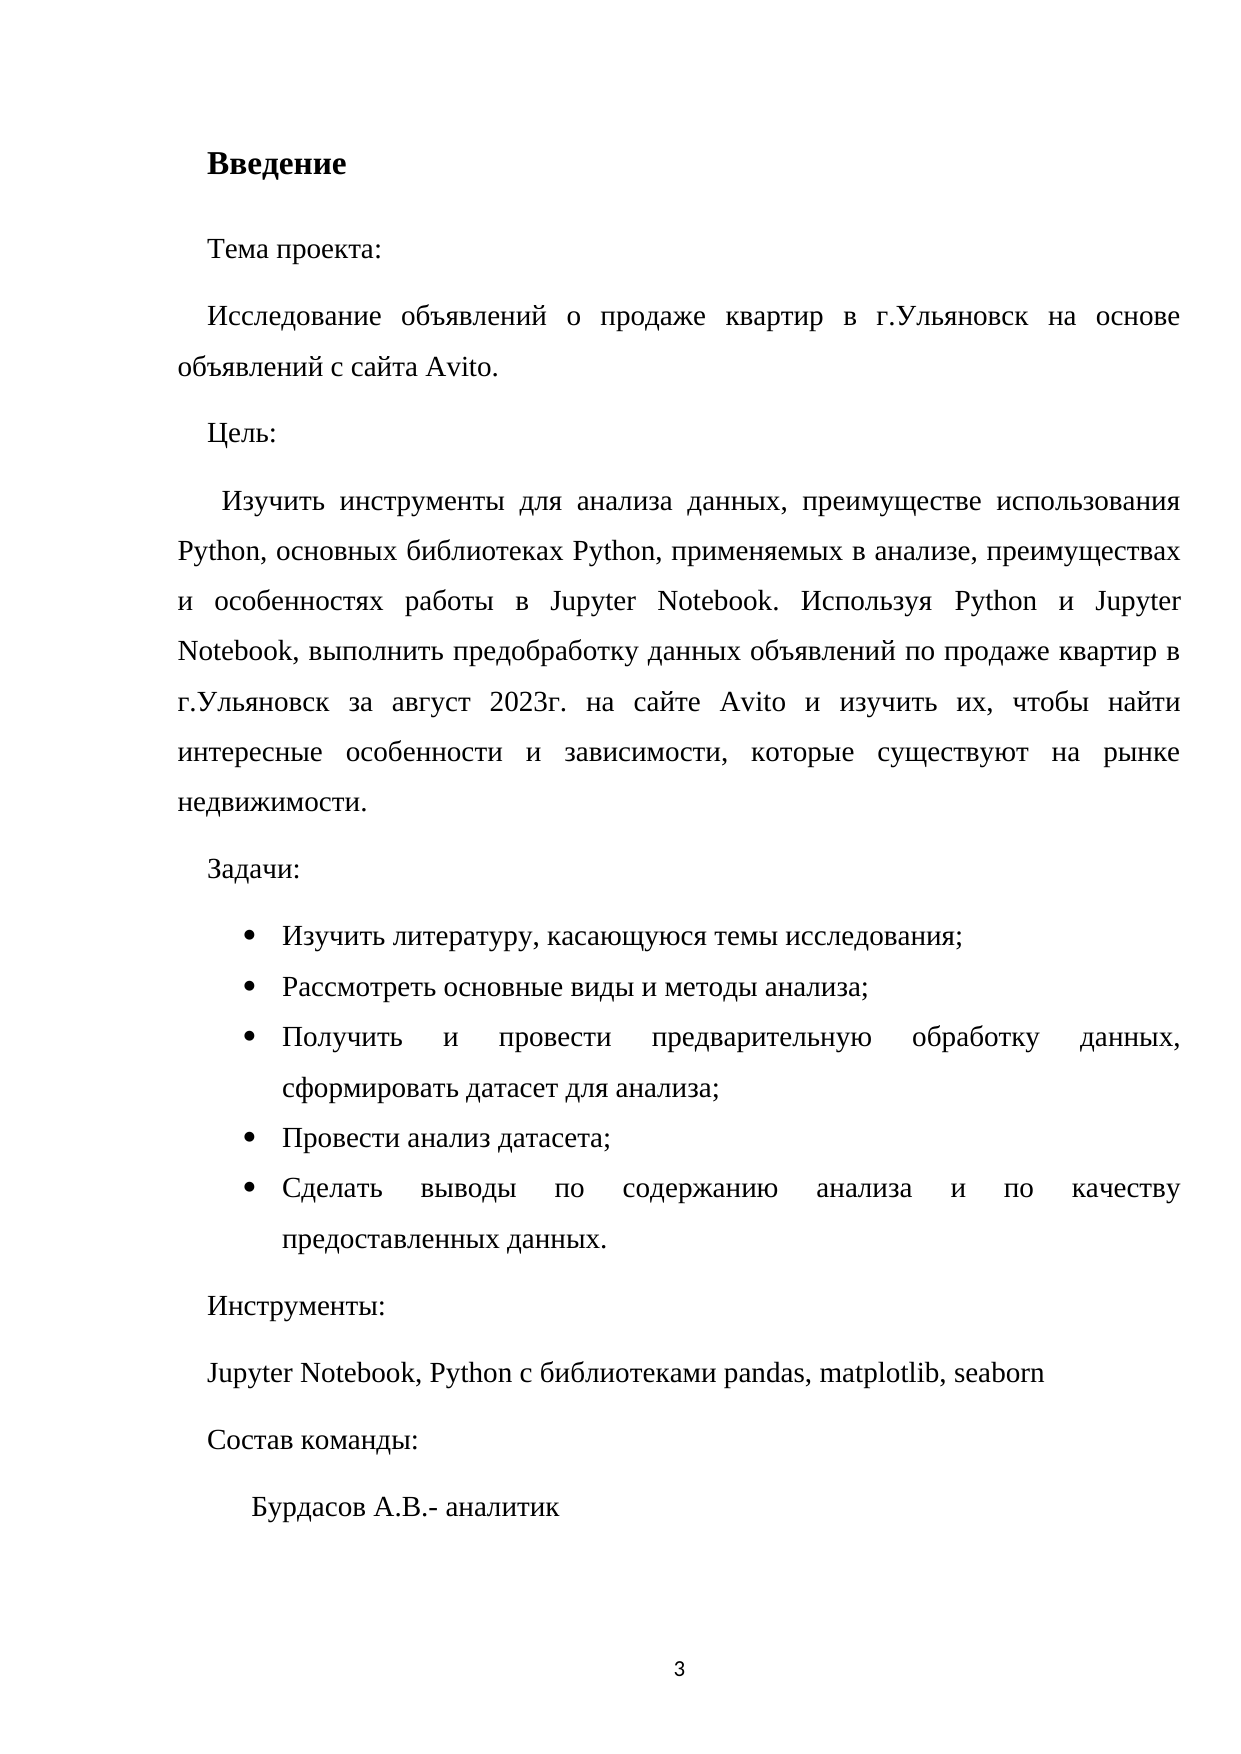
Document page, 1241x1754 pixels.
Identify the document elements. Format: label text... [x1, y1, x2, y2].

text Цель: [177, 416, 1181, 449]
list Изучить литературу, касающуюся темы исследования; [244, 918, 1181, 952]
list Сделать выводы по содержанию анализа и по качеству предоставленных данных. [244, 1170, 1181, 1254]
text Бурдасов А.В.- аналитик [177, 1489, 1181, 1522]
text Тема проекта: [177, 231, 1181, 265]
text Изучить инструменты для анализа данных, преимуществе использования Python, основных библиотеках Python, применяемых в анализе, преимуществах и особенностях работы в Jupyter Notebook. Используя Python и Jupyter Notebook, выполнить предобработку данных объявлений по продаже квартир в г.Ульяновск за август 2023г. на сайте Avito и изучить их, чтобы найти интересные особенности и зависимости, которые существуют на рынке недвижимости. [177, 483, 1181, 818]
text Состав команды: [177, 1422, 1181, 1455]
list Рассмотреть основные виды и методы анализа; [244, 969, 1181, 1002]
subtitle Введение [177, 143, 1181, 181]
list Провести анализ датасета; [244, 1120, 1181, 1154]
text Jupyter Notebook, Python с библиотеками pandas, matplotlib, seaborn [177, 1355, 1181, 1388]
text Исследование объявлений о продаже квартир в г.Ульяновск на основе объявлений с сайта Avito. [177, 298, 1181, 382]
text Задачи: [177, 851, 1181, 885]
text Инструменты: [177, 1288, 1181, 1321]
list Получить и провести предварительную обработку данных, сформировать датасет для анализа; [244, 1019, 1181, 1103]
